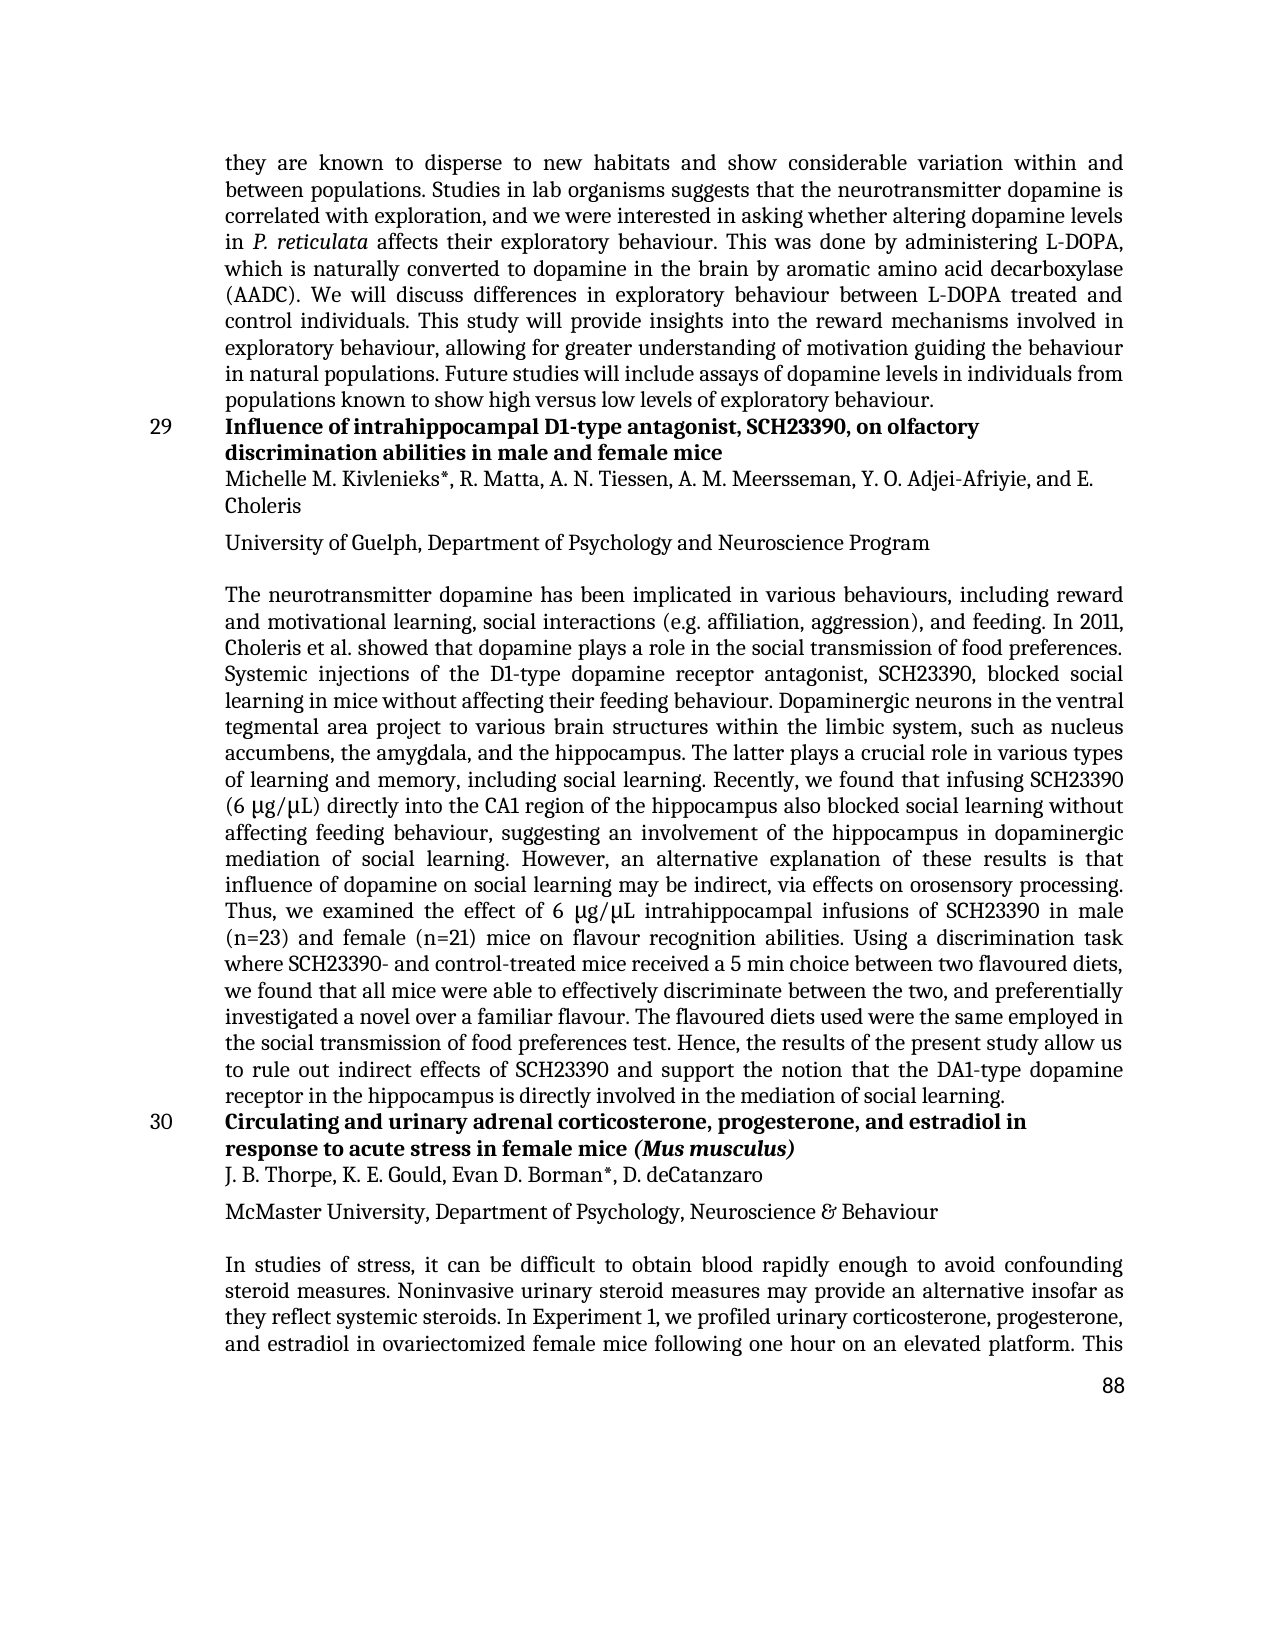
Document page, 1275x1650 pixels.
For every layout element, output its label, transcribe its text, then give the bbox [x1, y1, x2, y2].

text J. B. Thorpe, K. E. Gould, Evan D. Borman*, D. deCatanzaro [150, 1162, 1125, 1188]
text 30 Circulating and urinary adrenal corticosterone, progesterone, and estradiol in response to acute stress in female mice (Mus musculus) [150, 1109, 1125, 1162]
text Michelle M. Kivlenieks*, R. Matta, A. N. Tiessen, A. M. Meersseman, Y. O. Adjei-Afriyie, and E. Choleris [225, 466, 1125, 519]
text 29 Influence of intrahippocampal D1-type antagonist, SCH23390, on olfactory discrimination abilities in male and female mice [150, 413, 1125, 466]
text The neurotransmitter dopamine has been implicated in various behaviours, including reward and motivational learning, social interactions (e.g. affiliation, aggression), and feeding. In 2011, Choleris et al. showed that dopamine plays a role in the social transmission of food preferences. Systemic injections of the D1-type dopamine receptor antagonist, SCH23390, blocked social learning in mice without affecting their feeding behaviour. Dopaminergic neurons in the ventral tegmental area project to various brain structures within the limbic system, such as nucleus accumbens, the amygdala, and the hippocampus. The latter plays a crucial role in various types of learning and memory, including social learning. Recently, we found that infusing SCH23390 (6 μg/μL) directly into the CA1 region of the hippocampus also blocked social learning without affecting feeding behaviour, suggesting an involvement of the hippocampus in dopaminergic mediation of social learning. However, an alternative explanation of these results is that influence of dopamine on social learning may be indirect, via effects on orosensory processing. Thus, we examined the effect of 6 μg/μL intrahippocampal infusions of SCH23390 in male (n=23) and female (n=21) mice on flavour recognition abilities. Using a discrimination task where SCH23390- and control-treated mice received a 5 min choice between two flavoured diets, we found that all mice were able to effectively discriminate between the two, and preferentially investigated a novel over a familiar flavour. The flavoured diets used were the same employed in the social transmission of food preferences test. Hence, the results of the present study allow us to rule out indirect effects of SCH23390 and support the notion that the DA1-type dopamine receptor in the hippocampus is directly involved in the mediation of social learning. [225, 582, 1125, 1109]
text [225, 150, 1125, 413]
text McMaster University, Department of Psychology, Neuroscience & Behaviour [150, 1199, 1125, 1225]
text University of Guelph, Department of Psychology and Neuroscience Program [225, 529, 1125, 556]
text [225, 1251, 1125, 1357]
